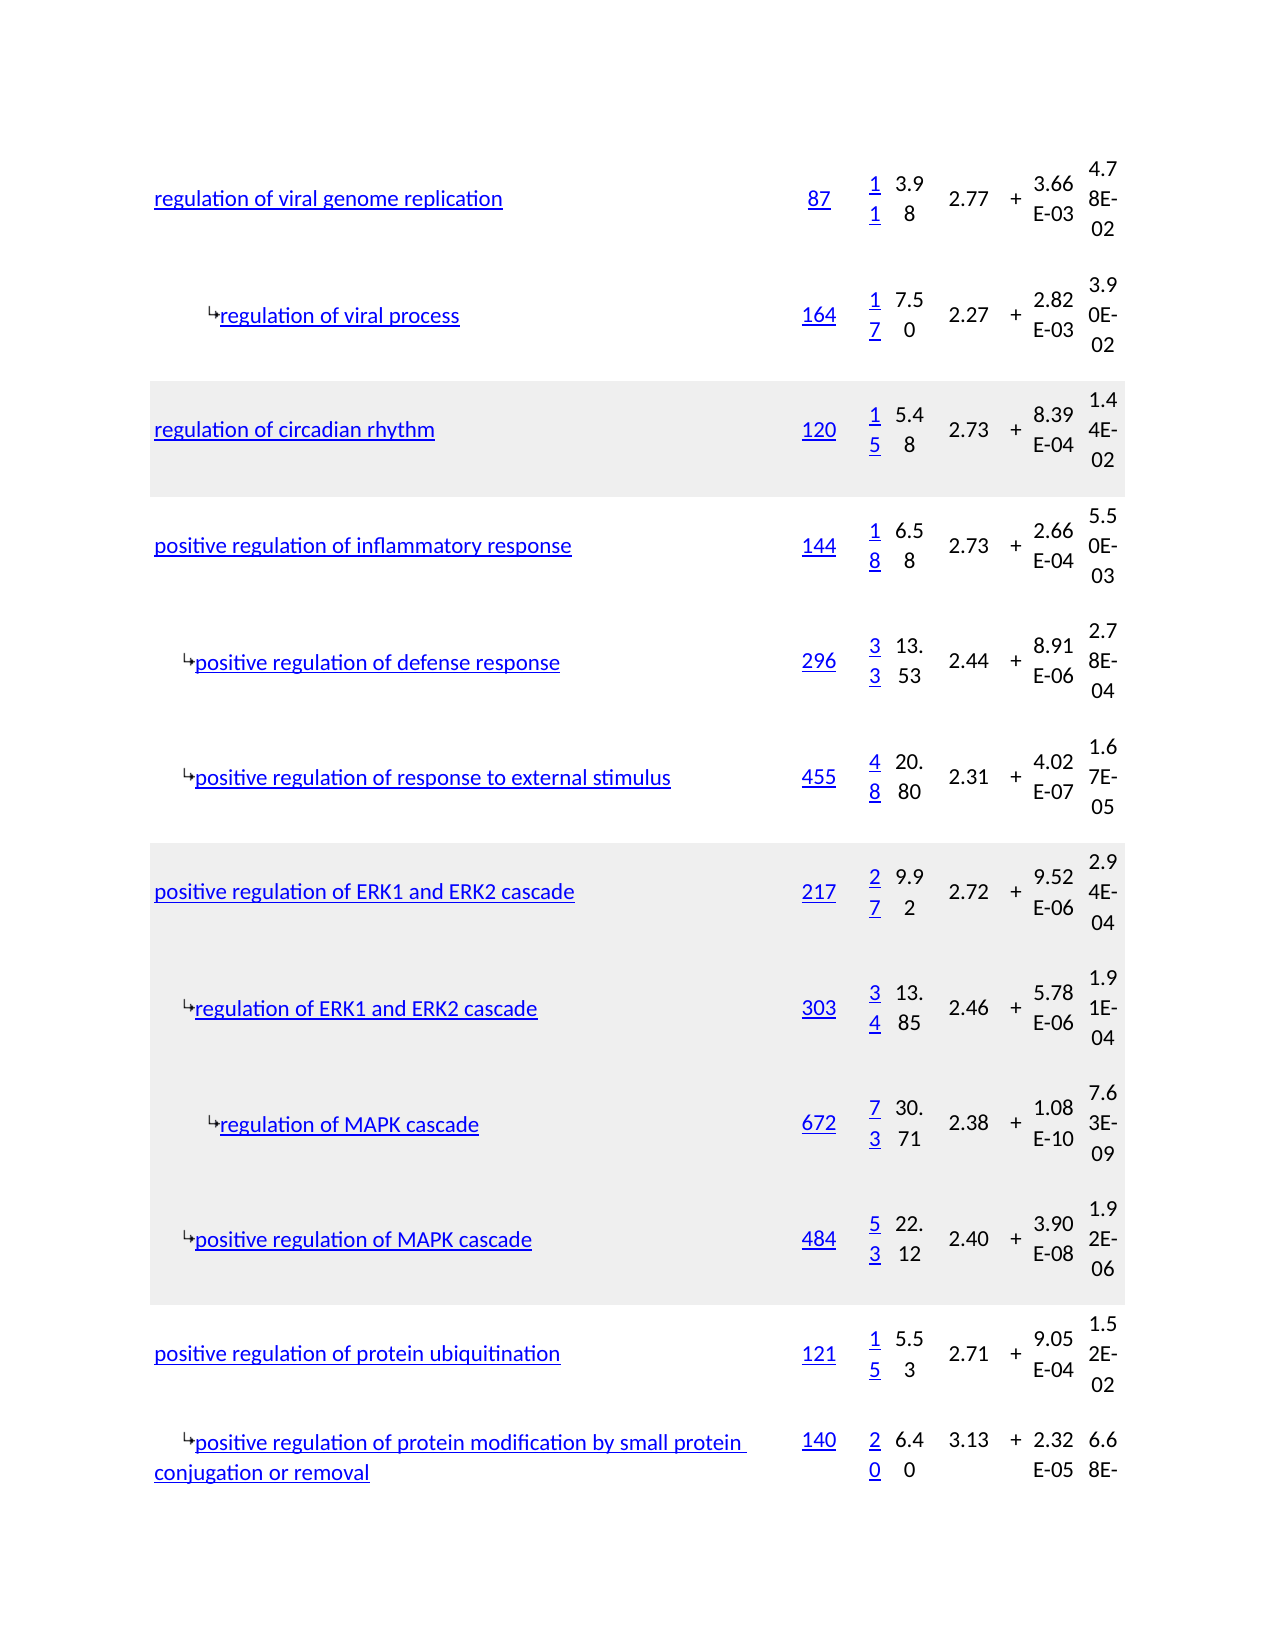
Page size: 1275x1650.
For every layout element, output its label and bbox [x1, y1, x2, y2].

picture [154, 991, 195, 1017]
picture [154, 760, 195, 786]
picture [154, 1107, 220, 1133]
picture [154, 645, 195, 671]
picture [154, 298, 220, 324]
picture [154, 1222, 195, 1248]
picture [154, 1425, 195, 1450]
